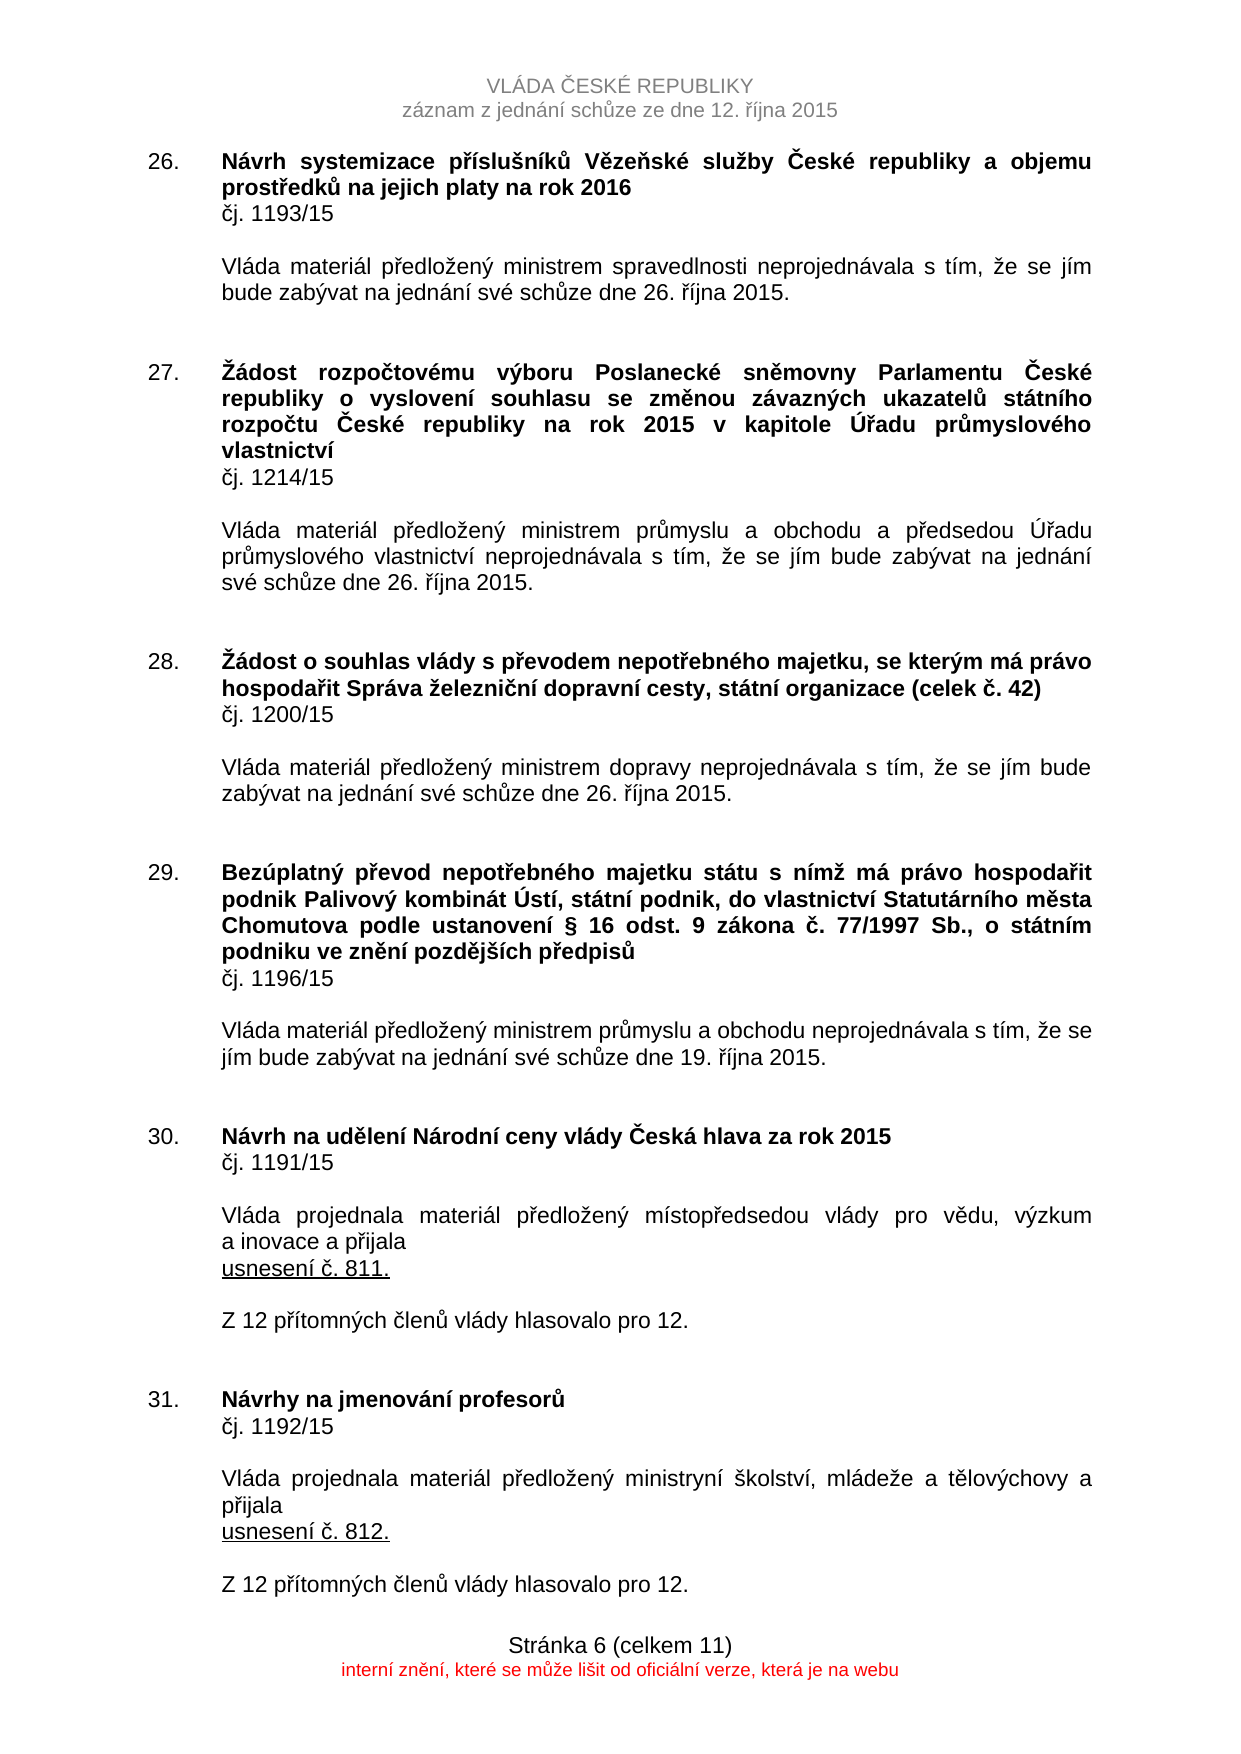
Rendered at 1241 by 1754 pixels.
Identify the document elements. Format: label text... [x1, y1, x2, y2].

text Vláda projednala materiál předložený ministryní školství‚ mládeže a tělovýchovy a přijala [148, 1465, 1093, 1518]
text 27. Žádost rozpočtovému výboru Poslanecké sněmovny Parlamentu České republiky o vyslovení souhlasu se změnou závazných ukazatelů státního rozpočtu České republiky na rok 2015 v kapitole Úřadu průmyslového vlastnictví [148, 358, 1093, 464]
text usnesení č. 812. [148, 1518, 1093, 1544]
text Z 12 přítomných členů vlády hlasovalo pro 12. [148, 1571, 1093, 1597]
text čj. 1192/15 [148, 1413, 1093, 1439]
text čj. 1200/15 [148, 701, 1093, 727]
text Vláda projednala materiál předložený místopředsedou vlády pro vědu‚ výzkum a inovace a přijala [148, 1202, 1093, 1254]
text 29. Bezúplatný převod nepotřebného majetku státu s nímž má právo hospodařit podnik Palivový kombinát Ústí, státní podnik, do vlastnictví Statutárního města Chomutova podle ustanovení § 16 odst. 9 zákona č. 77/1997 Sb., o státním podniku ve znění pozdějších předpisů [148, 859, 1093, 964]
text čj. 1214/15 [148, 464, 1093, 490]
text Vláda materiál předložený ministrem spravedlnosti neprojednávala s tím, že se jím bude zabývat na jednání své schůze dne 26. října 2015. [148, 253, 1093, 306]
text 31. Návrhy na jmenování profesorů [148, 1386, 1093, 1413]
text čj. 1191/15 [148, 1149, 1093, 1175]
text 28. Žádost o souhlas vlády s převodem nepotřebného majetku, se kterým má právo hospodařit Správa železniční dopravní cesty, státní organizace (celek č. 42) [148, 648, 1093, 701]
text čj. 1193/15 [148, 200, 1093, 227]
text čj. 1196/15 [148, 964, 1093, 991]
text Vláda materiál předložený ministrem průmyslu a obchodu neprojednávala s tím, že se jím bude zabývat na jednání své schůze dne 19. října 2015. [148, 1017, 1093, 1070]
text 30. Návrh na udělení Národní ceny vlády Česká hlava za rok 2015 [148, 1123, 1093, 1149]
text 26. Návrh systemizace příslušníků Vězeňské služby České republiky a objemu prostředků na jejich platy na rok 2016 [148, 148, 1093, 200]
text usnesení č. 811. [148, 1254, 1093, 1281]
text Z 12 přítomných členů vlády hlasovalo pro 12. [148, 1307, 1093, 1333]
text Vláda materiál předložený ministrem dopravy neprojednávala s tím, že se jím bude zabývat na jednání své schůze dne 26. října 2015. [148, 754, 1093, 806]
text Vláda materiál předložený ministrem průmyslu a obchodu a předsedou Úřadu průmyslového vlastnictví neprojednávala s tím, že se jím bude zabývat na jednání své schůze dne 26. října 2015. [148, 517, 1093, 596]
